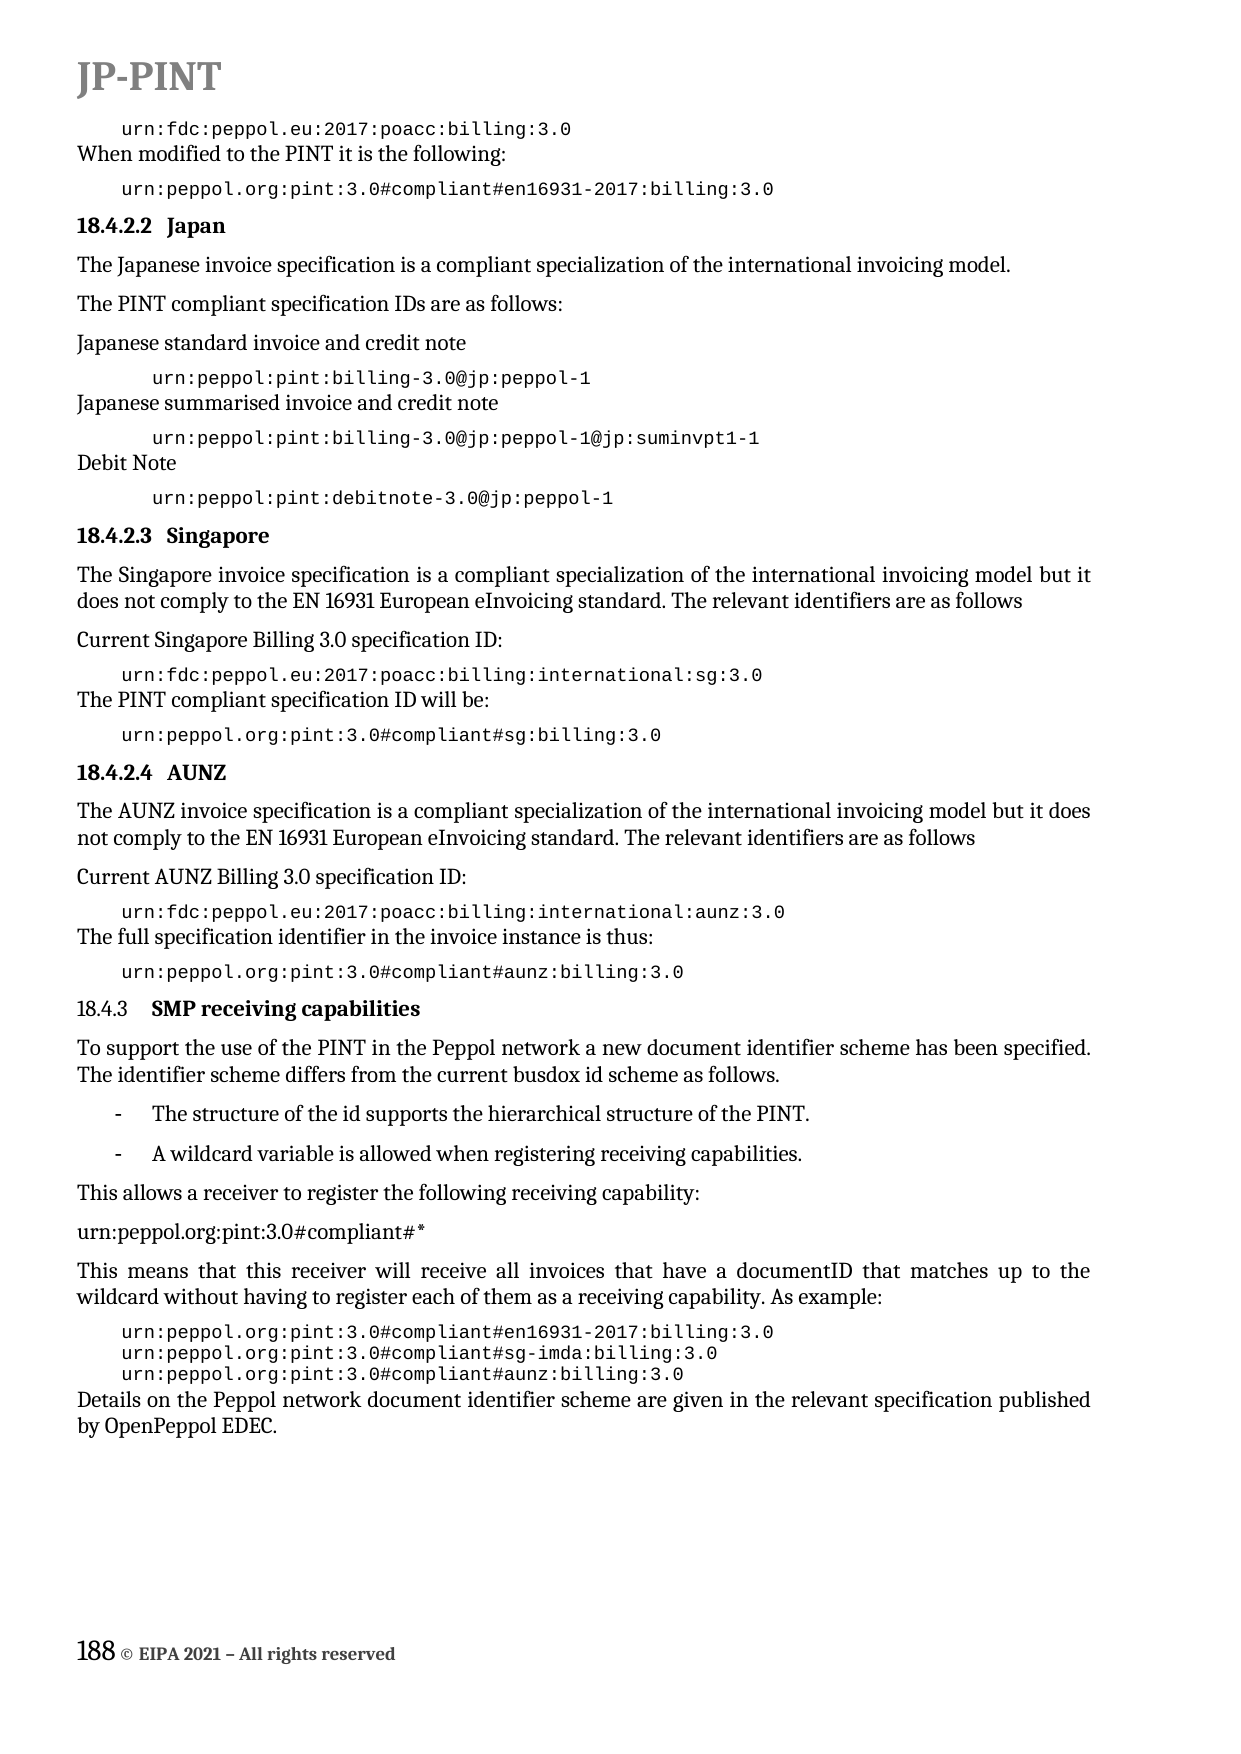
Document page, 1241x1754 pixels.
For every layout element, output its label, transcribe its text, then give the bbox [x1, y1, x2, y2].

subtitle Japan [77, 213, 1092, 240]
text Debit Note [77, 450, 1092, 476]
text urn:peppol:pint:billing-3.0@jp:peppol-1@jp:suminvpt1-1 [121, 429, 1092, 450]
text This allows a receiver to register the following receiving capability: [77, 1180, 1092, 1206]
text The Japanese invoice specification is a compliant specialization of the international invoicing model. [77, 252, 1092, 278]
list The structure of the id supports the hierarchical structure of the PINT. [114, 1100, 1092, 1127]
text The PINT compliant specification ID will be: [77, 687, 1092, 713]
text The full specification identifier in the invoice instance is thus: [77, 924, 1092, 950]
text To support the use of the PINT in the Peppol network a new document identifier scheme has been specified. The identifier scheme differs from the current busdox id scheme as follows. [77, 1035, 1092, 1088]
text Details on the Peppol network document identifier scheme are given in the relevant specification published by OpenPeppol EDEC. [77, 1386, 1092, 1439]
text The AUNZ invoice specification is a compliant specialization of the international invoicing model but it does not comply to the EN 16931 European eInvoicing standard. The relevant identifiers are as follows [77, 798, 1092, 851]
text urn:fdc:peppol.eu:2017:poacc:billing:3.0 [121, 119, 1092, 141]
text The PINT compliant specification IDs are as follows: [77, 291, 1092, 317]
text urn:peppol.org:pint:3.0#compliant#* [77, 1218, 1092, 1245]
text urn:peppol.org:pint:3.0#compliant#en16931-2017:billing:3.0 [121, 1323, 1092, 1344]
text urn:peppol:pint:billing-3.0@jp:peppol-1 [121, 369, 1092, 390]
subtitle Singapore [77, 523, 1092, 549]
list A wildcard variable is allowed when registering receiving capabilities. [114, 1140, 1092, 1167]
text The Singapore invoice specification is a compliant specialization of the international invoicing model but it does not comply to the EN 16931 European eInvoicing standard. The relevant identifiers are as follows [77, 562, 1092, 614]
text urn:peppol.org:pint:3.0#compliant#aunz:billing:3.0 [121, 962, 1092, 984]
subtitle SMP receiving capabilities [77, 996, 1092, 1023]
text urn:peppol.org:pint:3.0#compliant#sg-imda:billing:3.0 [121, 1344, 1092, 1365]
text Japanese standard invoice and credit note [77, 330, 1092, 356]
text Current Singapore Billing 3.0 specification ID: [77, 627, 1092, 653]
subtitle AUNZ [77, 759, 1092, 786]
text When modified to the PINT it is the following: [77, 141, 1092, 167]
text urn:fdc:peppol.eu:2017:poacc:billing:international:sg:3.0 [121, 666, 1092, 687]
text urn:peppol.org:pint:3.0#compliant#en16931-2017:billing:3.0 [121, 179, 1092, 201]
text urn:peppol:pint:debitnote-3.0@jp:peppol-1 [121, 489, 1092, 510]
text urn:peppol.org:pint:3.0#compliant#sg:billing:3.0 [121, 726, 1092, 747]
text Current AUNZ Billing 3.0 specification ID: [77, 863, 1092, 890]
text urn:peppol.org:pint:3.0#compliant#aunz:billing:3.0 [121, 1365, 1092, 1386]
text urn:fdc:peppol.eu:2017:poacc:billing:international:aunz:3.0 [121, 902, 1092, 924]
text Japanese summarised invoice and credit note [77, 390, 1092, 416]
text This means that this receiver will receive all invoices that have a documentID that matches up to the wildcard without having to register each of them as a receiving capability. As example: [77, 1257, 1092, 1310]
